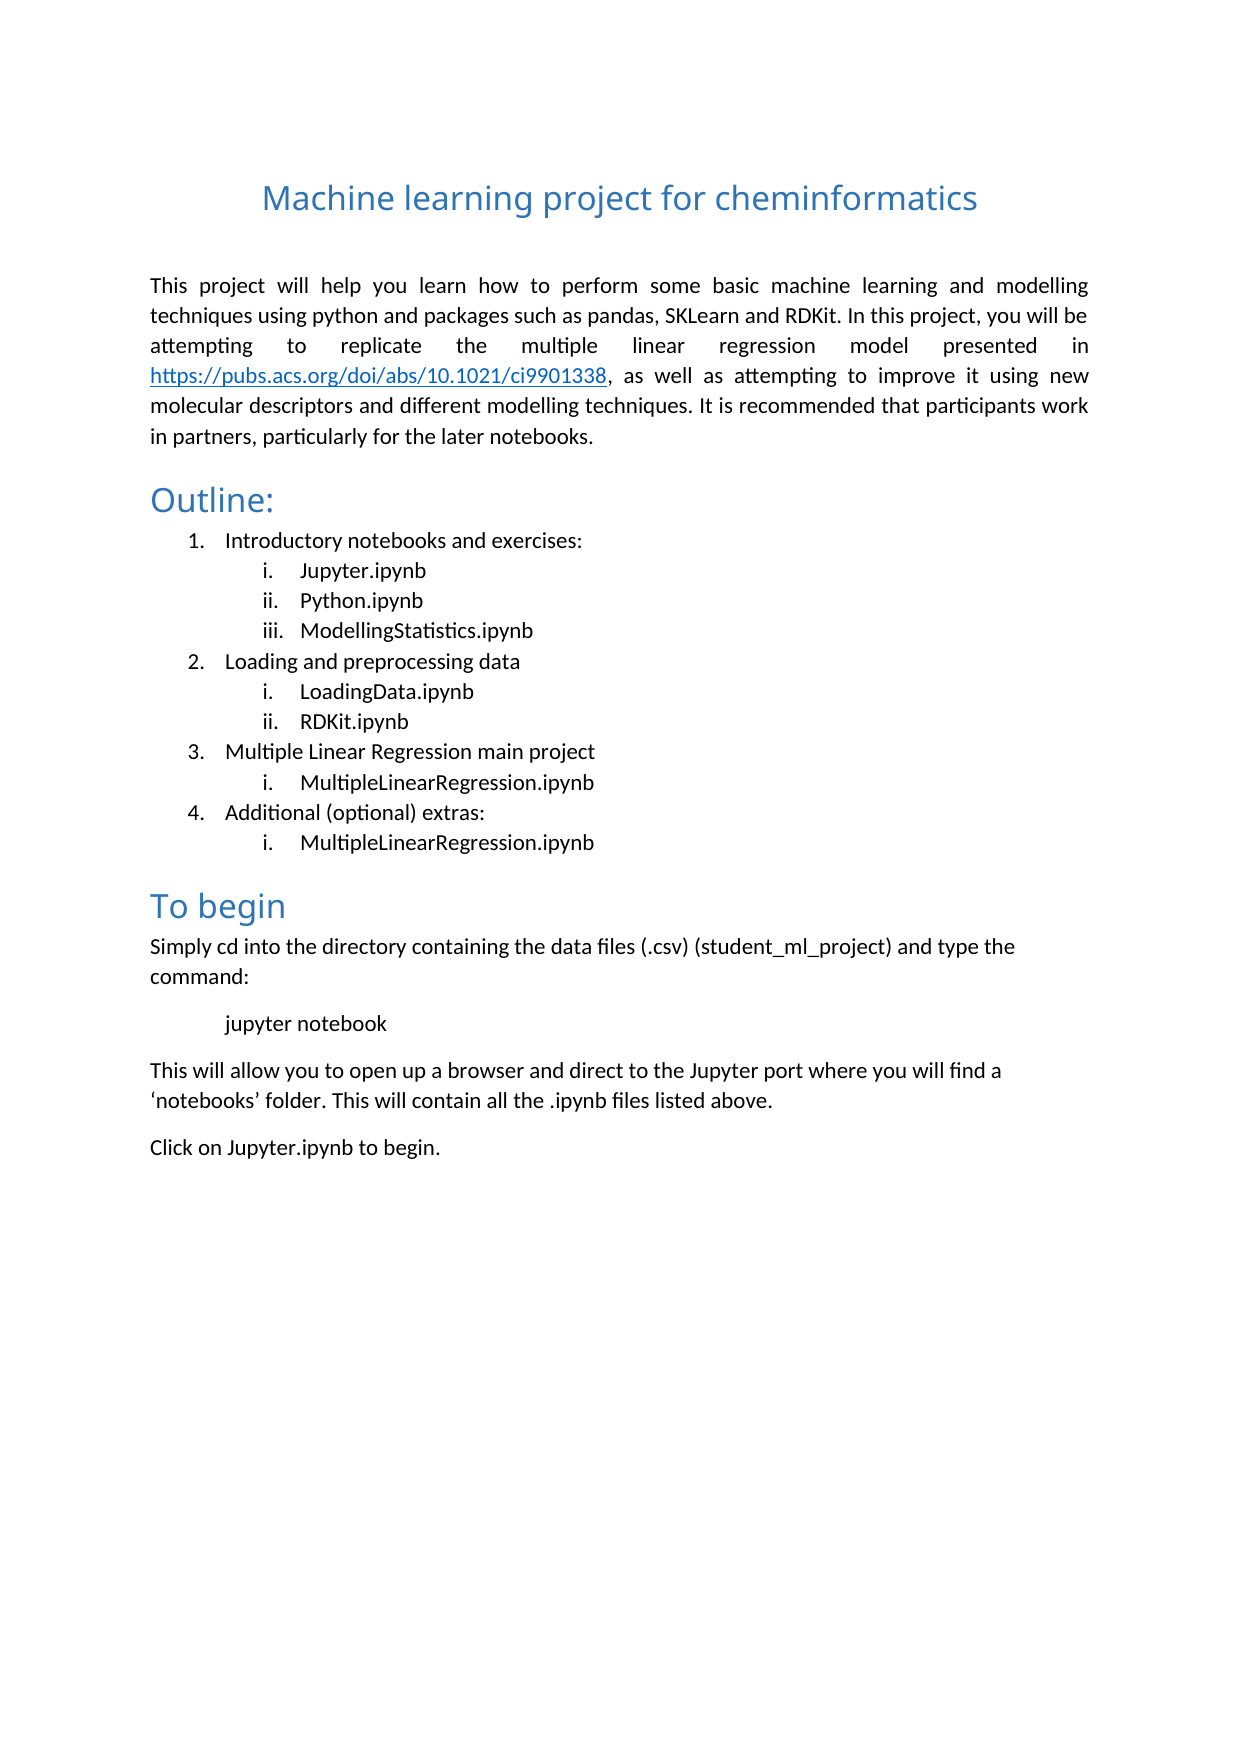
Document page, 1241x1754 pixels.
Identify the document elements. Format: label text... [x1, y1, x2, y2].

text Simply cd into the directory containing the data files (.csv) (student_ml_project) and type the command: [150, 932, 1090, 991]
subtitle Machine learning project for cheminformatics [150, 175, 1090, 220]
subtitle To begin [150, 883, 1090, 929]
text Click on Jupyter.ipynb to begin. [150, 1133, 1090, 1161]
list Jupyter.ipynb [262, 556, 1090, 584]
text jupyter notebook [150, 1009, 1090, 1037]
list Multiple Linear Regression main project [187, 737, 1090, 766]
list LoadingData.ipynb [262, 677, 1090, 705]
list RDKit.ipynb [262, 707, 1090, 735]
list Loading and preprocessing data [187, 647, 1090, 675]
list Additional (optional) extras: [187, 798, 1090, 826]
list MultipleLinearRegression.ipynb [262, 768, 1090, 796]
subtitle Outline: [150, 477, 1090, 522]
list Introductory notebooks and exercises: [187, 526, 1090, 554]
text This project will help you learn how to perform some basic machine learning and modelling techniques using python and packages such as pandas, SKLearn and RDKit. In this project, you will be attempting to replicate the multiple linear regression model presented in https://pubs.acs.org/doi/abs/10.1021/ci9901338, as well as attempting to improve it using new molecular descriptors and different modelling techniques. It is recommended that participants work in partners, particularly for the later notebooks. [150, 271, 1090, 450]
list MultipleLinearRegression.ipynb [262, 828, 1090, 856]
list Python.ipynb [262, 586, 1090, 614]
list ModellingStatistics.ipynb [262, 617, 1090, 645]
text This will allow you to open up a browser and direct to the Jupyter port where you will find a ‘notebooks’ folder. This will contain all the .ipynb files listed above. [150, 1056, 1090, 1114]
